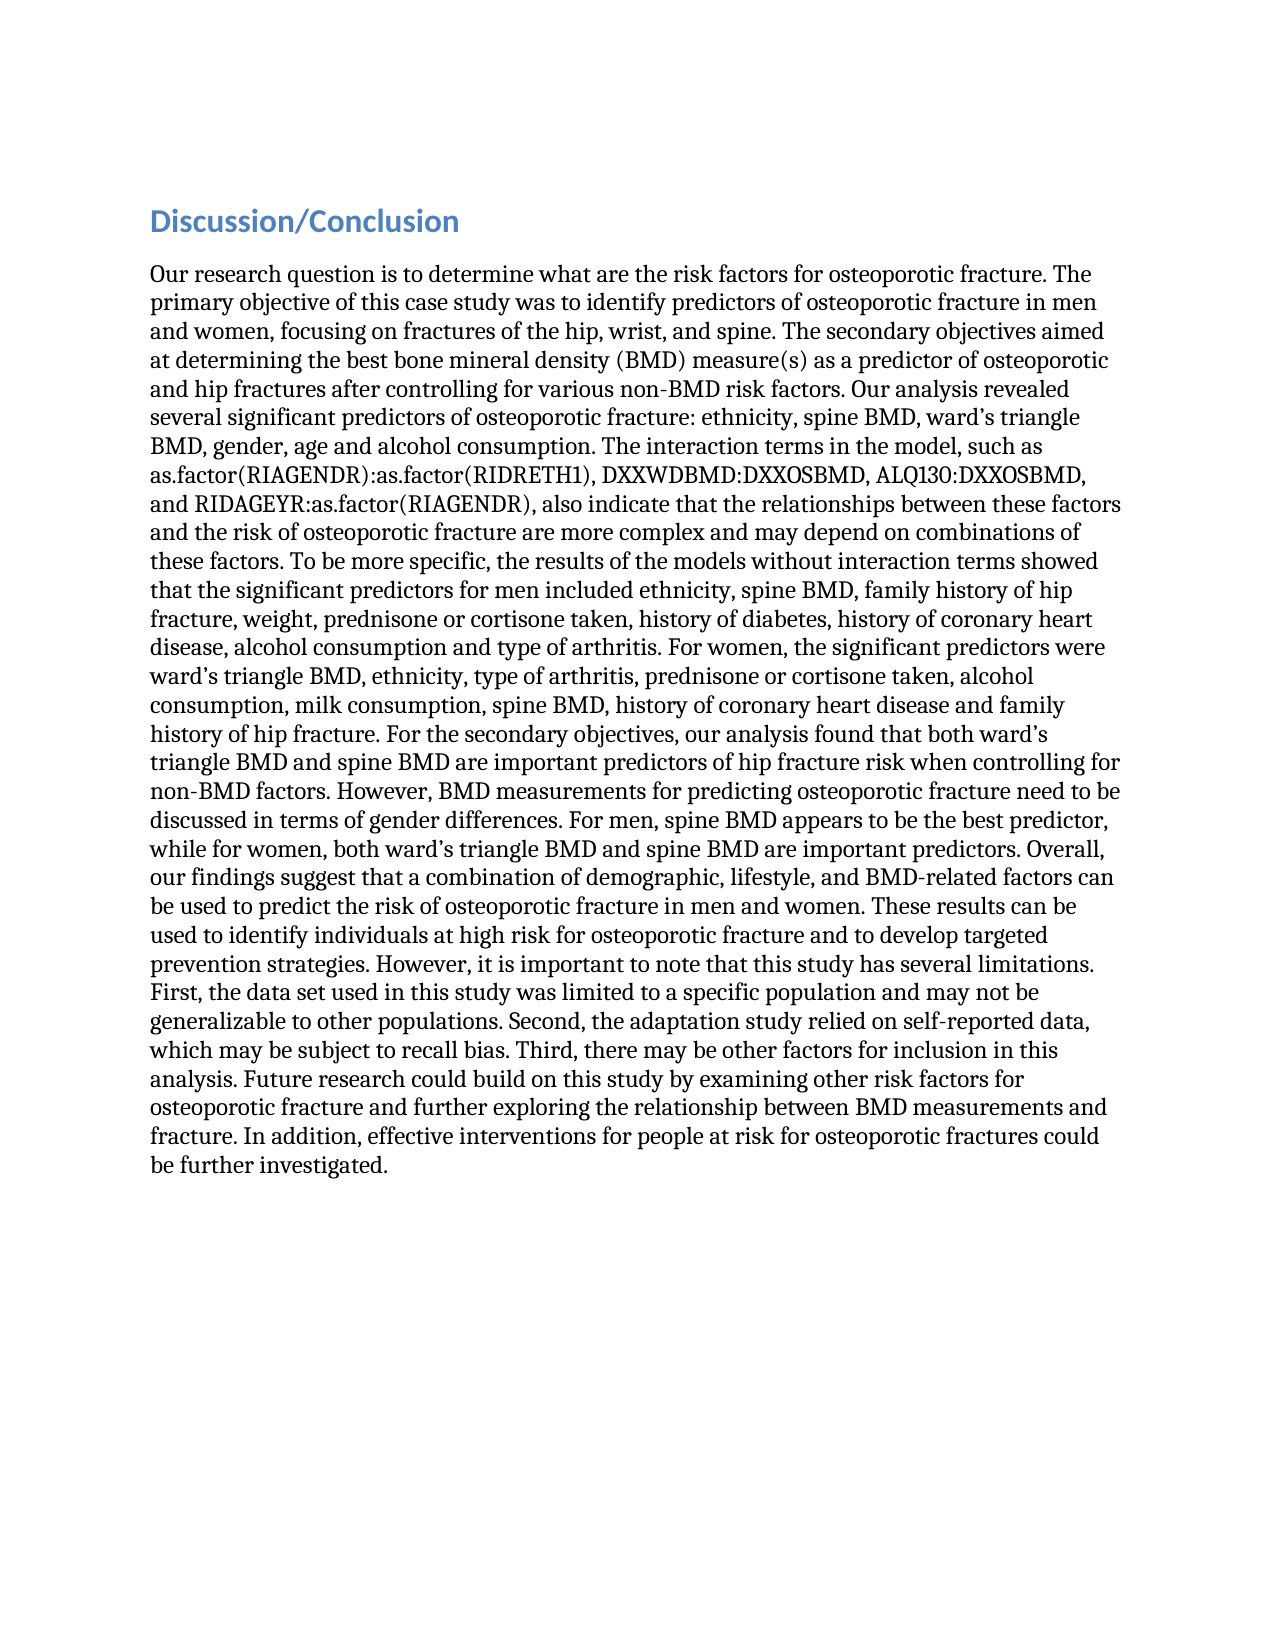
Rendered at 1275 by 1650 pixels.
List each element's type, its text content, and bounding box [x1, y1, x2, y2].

subtitle Discussion/Conclusion [150, 200, 1125, 241]
text Our research question is to determine what are the risk factors for osteoporotic fracture. The primary objective of this case study was to identify predictors of osteoporotic fracture in men and women, focusing on fractures of the hip, wrist, and spine. The secondary objectives aimed at determining the best bone mineral density (BMD) measure(s) as a predictor of osteoporotic and hip fractures after controlling for various non-BMD risk factors. Our analysis revealed several significant predictors of osteoporotic fracture: ethnicity, spine BMD, ward’s triangle BMD, gender, age and alcohol consumption. The interaction terms in the model, such as as.factor(RIAGENDR):as.factor(RIDRETH1), DXXWDBMD:DXXOSBMD, ALQ130:DXXOSBMD, and RIDAGEYR:as.factor(RIAGENDR), also indicate that the relationships between these factors and the risk of osteoporotic fracture are more complex and may depend on combinations of these factors. To be more specific, the results of the models without interaction terms showed that the significant predictors for men included ethnicity, spine BMD, family history of hip fracture, weight, prednisone or cortisone taken, history of diabetes, history of coronary heart disease, alcohol consumption and type of arthritis. For women, the significant predictors were ward’s triangle BMD, ethnicity, type of arthritis, prednisone or cortisone taken, alcohol consumption, milk consumption, spine BMD, history of coronary heart disease and family history of hip fracture. For the secondary objectives, our analysis found that both ward’s triangle BMD and spine BMD are important predictors of hip fracture risk when controlling for non-BMD factors. However, BMD measurements for predicting osteoporotic fracture need to be discussed in terms of gender differences. For men, spine BMD appears to be the best predictor, while for women, both ward’s triangle BMD and spine BMD are important predictors. Overall, our findings suggest that a combination of demographic, lifestyle, and BMD-related factors can be used to predict the risk of osteoporotic fracture in men and women. These results can be used to identify individuals at high risk for osteoporotic fracture and to develop targeted prevention strategies. However, it is important to note that this study has several limitations. First, the data set used in this study was limited to a specific population and may not be generalizable to other populations. Second, the adaptation study relied on self-reported data, which may be subject to recall bias. Third, there may be other factors for inclusion in this analysis. Future research could build on this study by examining other risk factors for osteoporotic fracture and further exploring the relationship between BMD measurements and fracture. In addition, effective interventions for people at risk for osteoporotic fractures could be further investigated. [150, 259, 1125, 1179]
